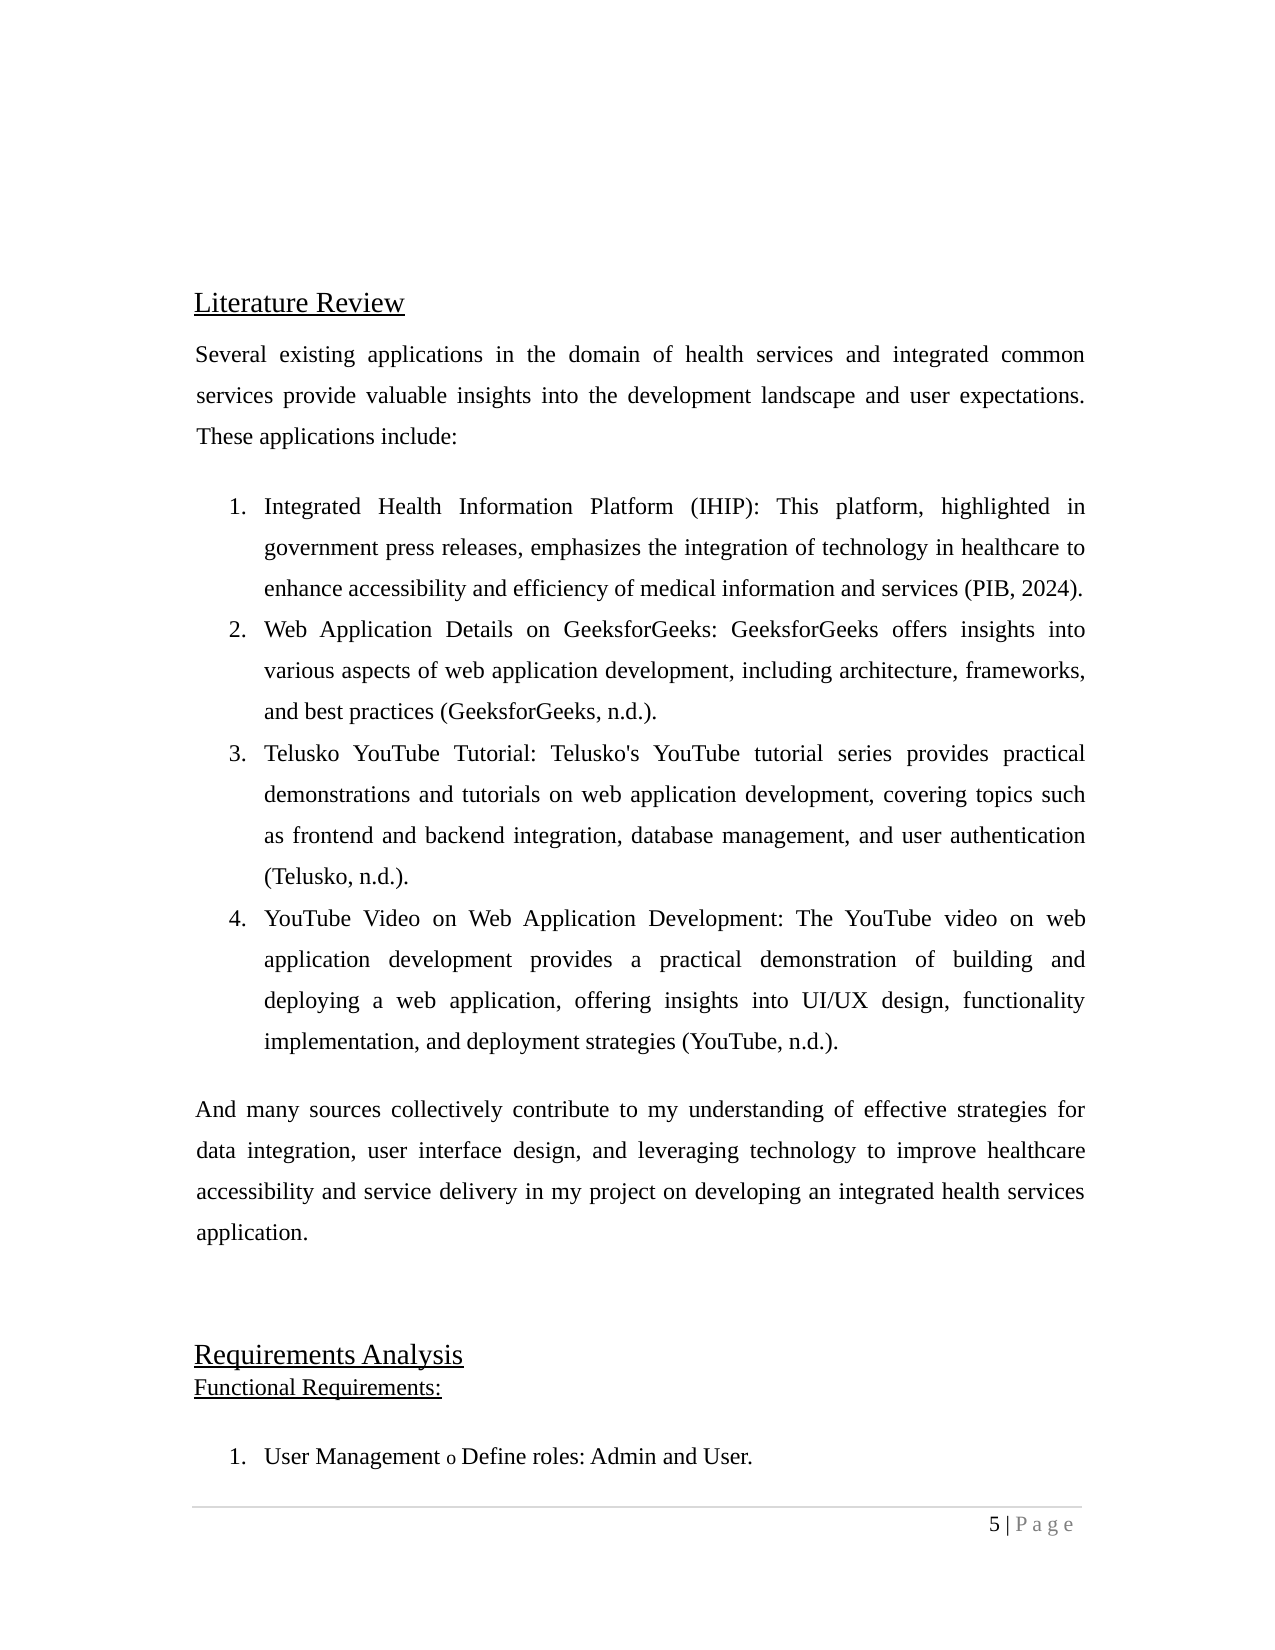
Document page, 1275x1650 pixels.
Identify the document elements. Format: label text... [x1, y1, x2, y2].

subtitle Requirements Analysis [193, 1337, 1133, 1371]
list User Management o Define roles: Admin and User. [229, 1442, 1042, 1470]
text And many sources collectively contribute to my understanding of effective strategies for data integration, user interface design, and leveraging technology to improve healthcare accessibility and service delivery in my project on developing an integrated health services application. [195, 1095, 1087, 1246]
list YouTube Video on Web Application Development: The YouTube video on web application development provides a practical demonstration of building and deploying a web application, offering insights into UI/UX design, functionality implementation, and deployment strategies (YouTube, n.d.). [229, 904, 1087, 1054]
text Functional Requirements: [193, 1373, 1133, 1401]
list Telusko YouTube Tutorial: Telusko's YouTube tutorial series provides practical demonstrations and tutorials on web application development, covering topics such as frontend and backend integration, database management, and user authentication (Telusko, n.d.). [229, 739, 1087, 890]
list Integrated Health Information Platform (IHIP): This platform, highlighted in government press releases, emphasizes the integration of technology in healthcare to enhance accessibility and efficiency of medical information and services (PIB, 2024). [229, 492, 1087, 601]
list Web Application Details on GeeksforGeeks: GeeksforGeeks offers insights into various aspects of web application development, including architecture, frameworks, and best practices (GeeksforGeeks, n.d.). [229, 615, 1087, 725]
text Several existing applications in the domain of health services and integrated common services provide valuable insights into the development landscape and user expectations. These applications include: [195, 340, 1087, 449]
subtitle Literature Review [193, 285, 1133, 318]
